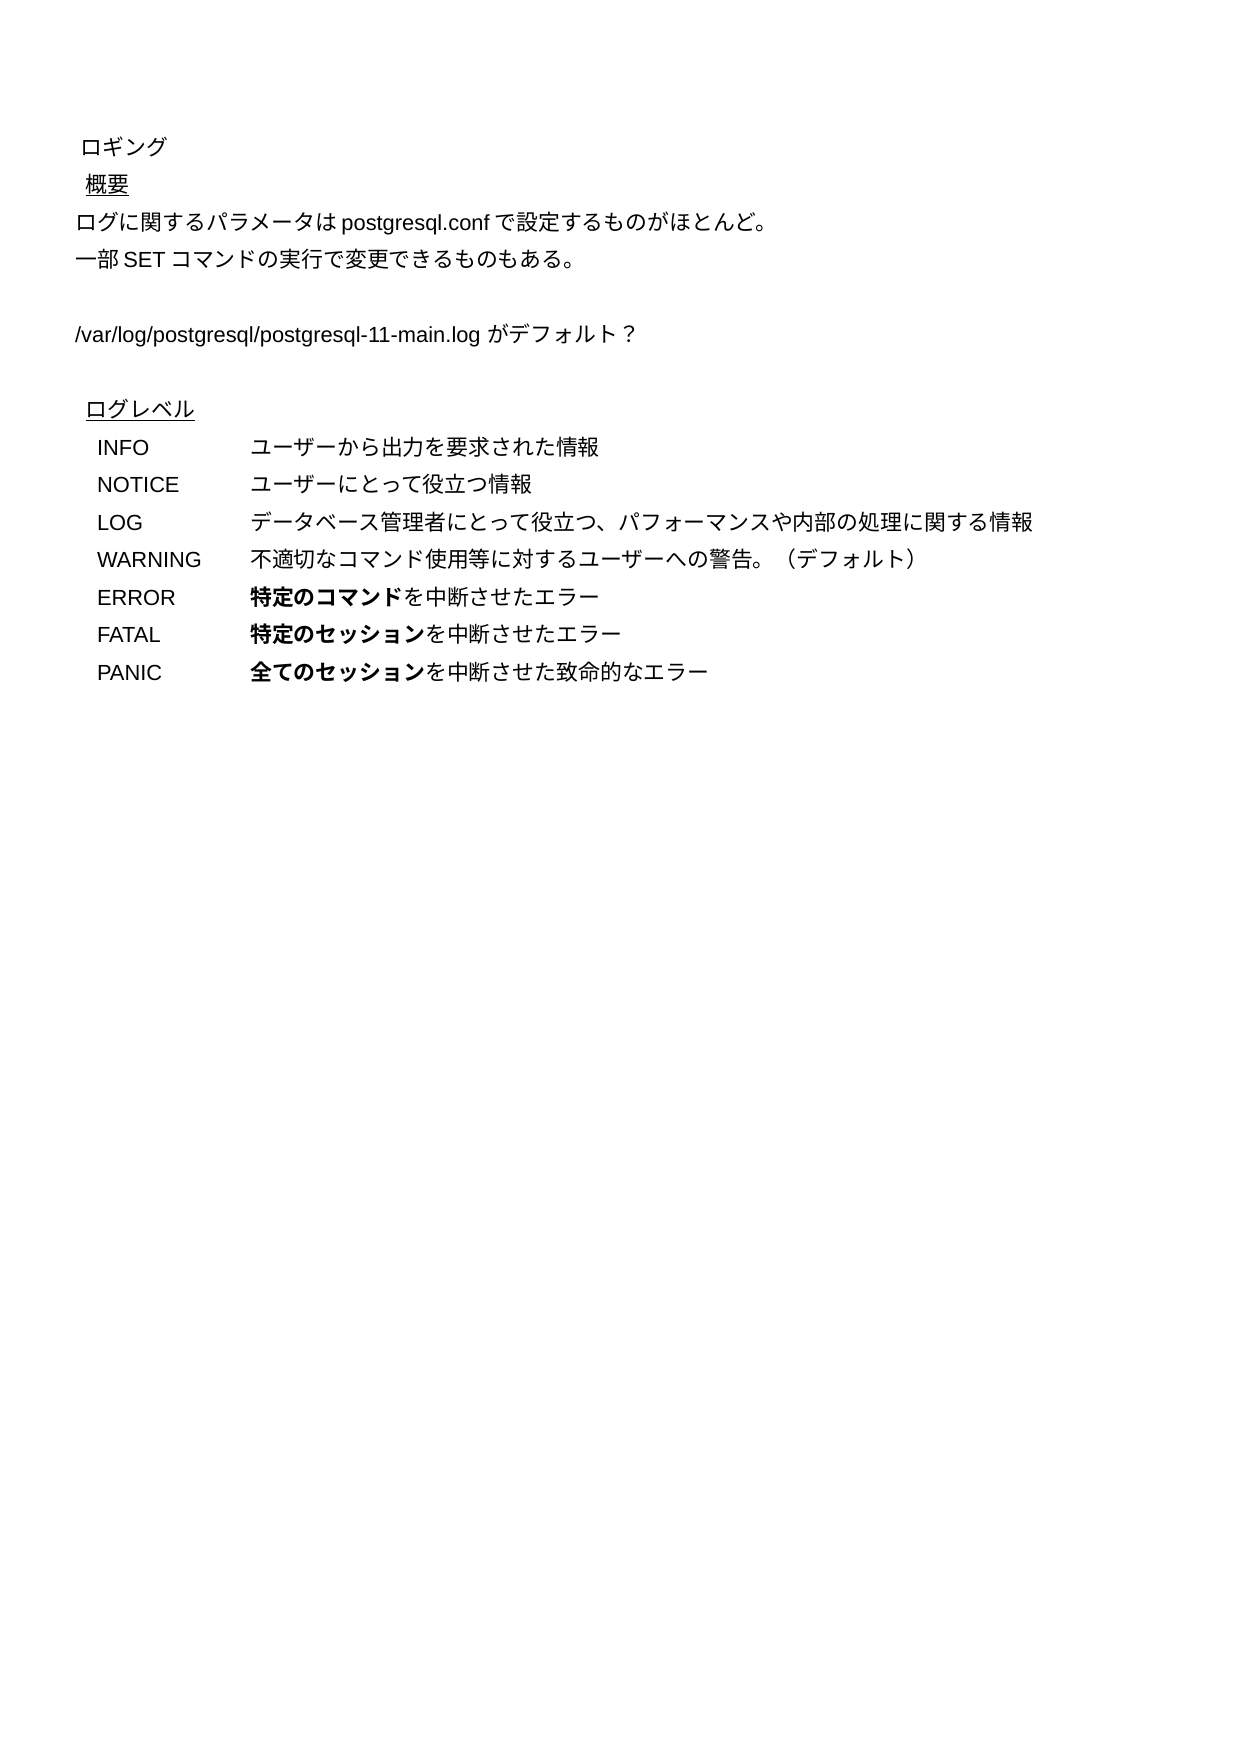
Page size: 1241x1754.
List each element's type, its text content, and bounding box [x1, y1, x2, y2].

text LOG データベース管理者にとって役立つ、パフォーマンスや内部の処理に関する情報 [75, 502, 1165, 539]
text ERROR 特定のコマンドを中断させたエラー [75, 577, 1165, 614]
text 一部SETコマンドの実行で変更できるものもある。 [75, 239, 1165, 277]
subtitle 概要 [85, 164, 1155, 202]
subtitle ログレベル [85, 389, 1155, 427]
text PANIC 全てのセッションを中断させた致命的なエラー [75, 652, 1165, 689]
subtitle ロギング [80, 127, 1165, 164]
text NOTICE ユーザーにとって役立つ情報 [75, 464, 1165, 502]
text WARNING 不適切なコマンド使用等に対するユーザーへの警告。（デフォルト） [75, 539, 1165, 577]
text /var/log/postgresql/postgresql-11-main.log がデフォルト？ [75, 314, 1165, 352]
text ログに関するパラメータはpostgresql.confで設定するものがほとんど。 [75, 202, 1165, 239]
text INFO ユーザーから出力を要求された情報 [75, 427, 1165, 464]
text FATAL 特定のセッションを中断させたエラー [75, 614, 1165, 652]
